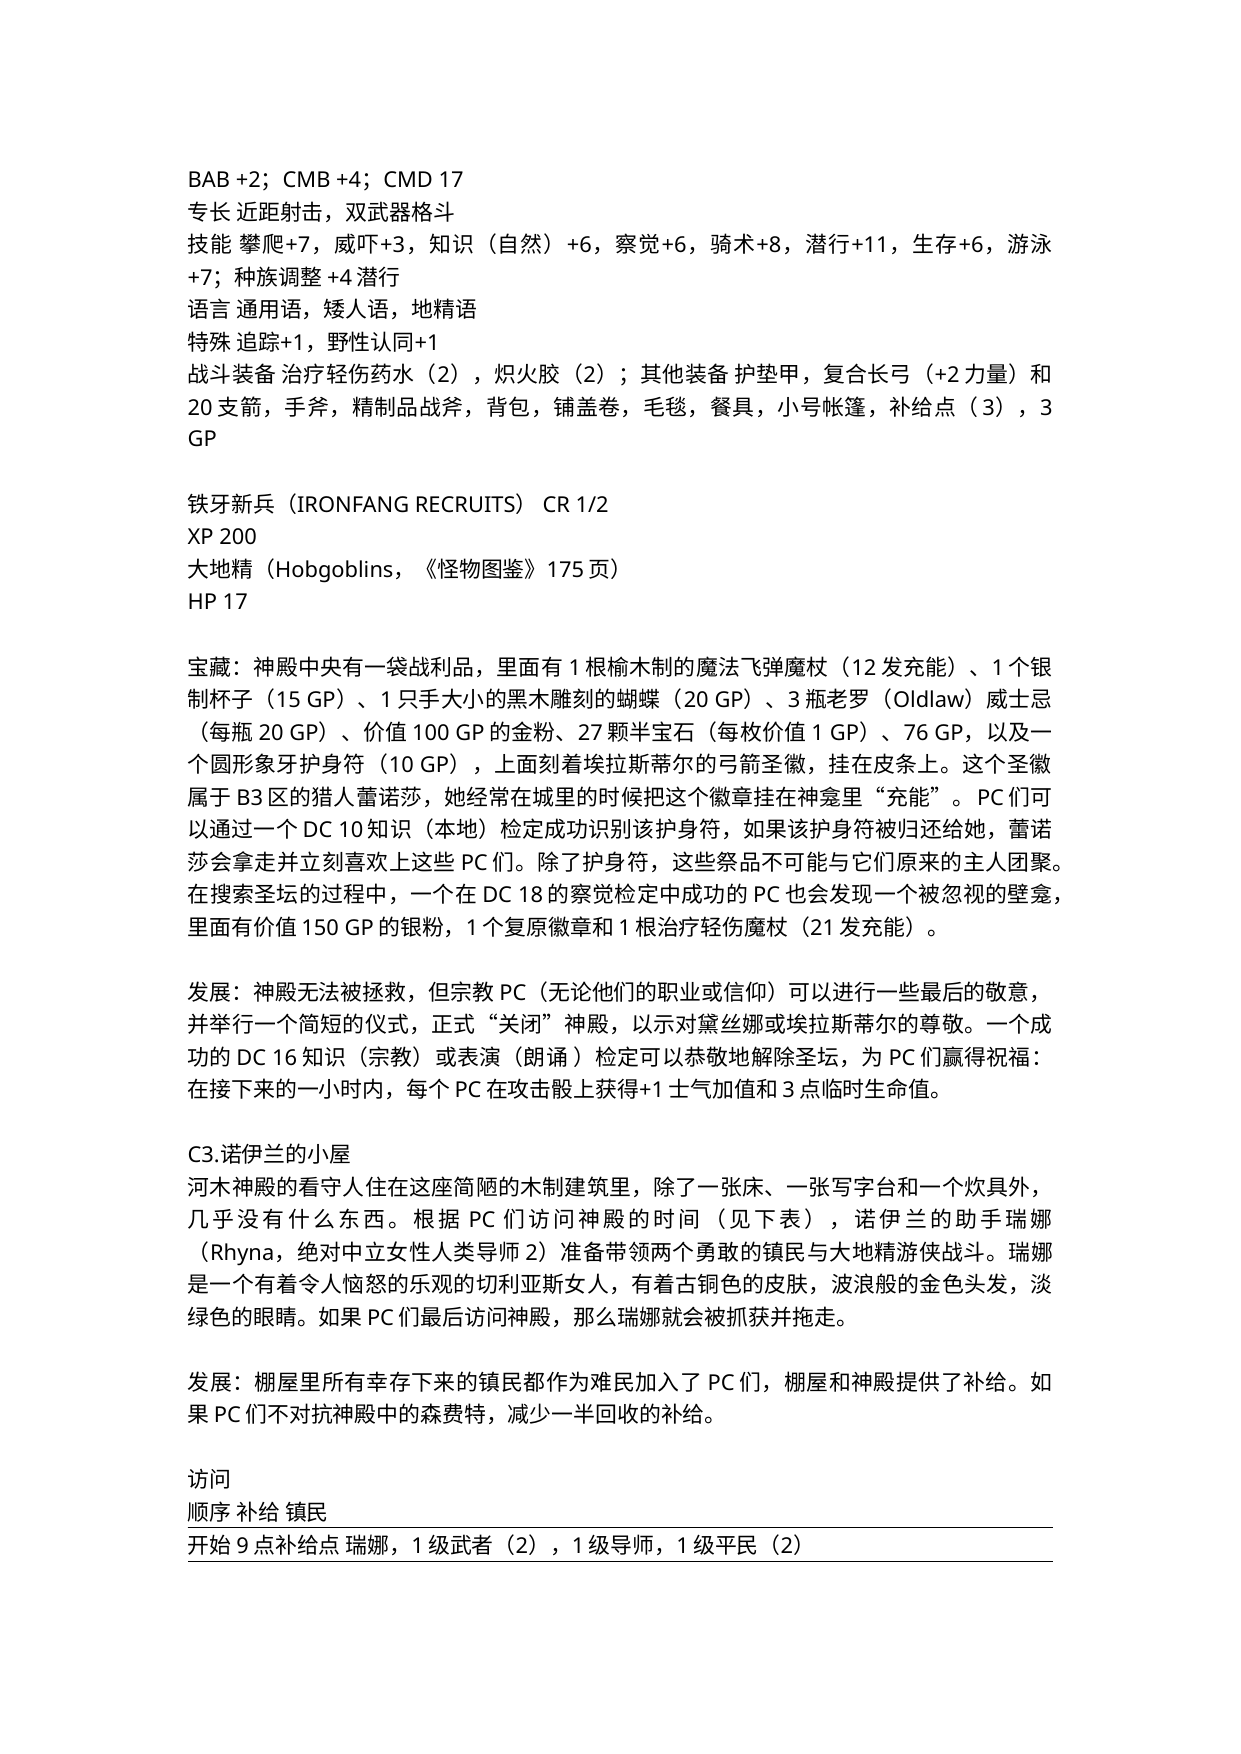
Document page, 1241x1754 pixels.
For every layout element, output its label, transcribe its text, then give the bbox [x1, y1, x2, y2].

text 特殊 追踪+1，野性认同+1 [187, 324, 1053, 357]
text 技能 攀爬+7，威吓+3，知识（自然）+6，察觉+6，骑术+8，潜行+11，生存+6，游泳+7；种族调整 +4潜行 [187, 227, 1053, 292]
text 宝藏：神殿中央有一袋战利品，里面有1根榆木制的魔法飞弹魔杖（12发充能）、1个银制杯子（15 GP）、1只手大小的黑木雕刻的蝴蝶（20 GP）、3瓶老罗（Oldlaw）威士忌（每瓶20 GP）、价值100 GP的金粉、27颗半宝石（每枚价值1 GP）、76 GP，以及一个圆形象牙护身符（10 GP），上面刻着埃拉斯蒂尔的弓箭圣徽，挂在皮条上。这个圣徽属于B3区的猎人蕾诺莎，她经常在城里的时候把这个徽章挂在神龛里“充能”。PC们可以通过一个DC 10知识（本地）检定成功识别该护身符，如果该护身符被归还给她，蕾诺莎会拿走并立刻喜欢上这些PC们。除了护身符，这些祭品不可能与它们原来的主人团聚。在搜索圣坛的过程中，一个在DC 18的察觉检定中成功的PC也会发现一个被忽视的壁龛，里面有价值150 GP的银粉，1个复原徽章和1根治疗轻伤魔杖（21发充能）。 [187, 649, 1053, 942]
text C3.诺伊兰的小屋 [187, 1137, 1053, 1169]
text 语言 通用语，矮人语，地精语 [187, 292, 1053, 324]
text 大地精（Hobgoblins，《怪物图鉴》175页） [187, 552, 1053, 584]
text 发展：棚屋里所有幸存下来的镇民都作为难民加入了PC们，棚屋和神殿提供了补给。如果PC们不对抗神殿中的森费特，减少一半回收的补给。 [187, 1364, 1053, 1429]
text BAB +2；CMB +4；CMD 17 [187, 162, 1053, 194]
text 铁牙新兵（IRONFANG RECRUITS） CR 1/2 [187, 487, 1053, 519]
text XP 200 [187, 519, 1053, 552]
text 开始 9点补给点 瑞娜，1级武者（2），1级导师，1级平民（2） [187, 1528, 1053, 1562]
text 专长 近距射击，双武器格斗 [187, 194, 1053, 227]
text HP 17 [187, 584, 1053, 617]
text 顺序 补给 镇民 [187, 1494, 1053, 1527]
text 战斗装备 治疗轻伤药水（2），炽火胶（2）；其他装备 护垫甲，复合长弓（+2力量）和20支箭，手斧，精制品战斧，背包，铺盖卷，毛毯，餐具，小号帐篷，补给点（3），3 GP [187, 357, 1053, 454]
text 发展：神殿无法被拯救，但宗教PC（无论他们的职业或信仰）可以进行一些最后的敬意，并举行一个简短的仪式，正式“关闭”神殿，以示对黛丝娜或埃拉斯蒂尔的尊敬。一个成功的DC 16知识（宗教）或表演（朗诵 ）检定可以恭敬地解除圣坛，为PC们赢得祝福：在接下来的一小时内，每个PC在攻击骰上获得+1士气加值和3点临时生命值。 [187, 974, 1053, 1104]
text 访问 [187, 1462, 1053, 1494]
text 河木神殿的看守人住在这座简陋的木制建筑里，除了一张床、一张写字台和一个炊具外，几乎没有什么东西。根据PC们访问神殿的时间（见下表），诺伊兰的助手瑞娜（Rhyna，绝对中立女性人类导师2）准备带领两个勇敢的镇民与大地精游侠战斗。瑞娜是一个有着令人恼怒的乐观的切利亚斯女人，有着古铜色的皮肤，波浪般的金色头发，淡绿色的眼睛。如果PC们最后访问神殿，那么瑞娜就会被抓获并拖走。 [187, 1169, 1053, 1332]
